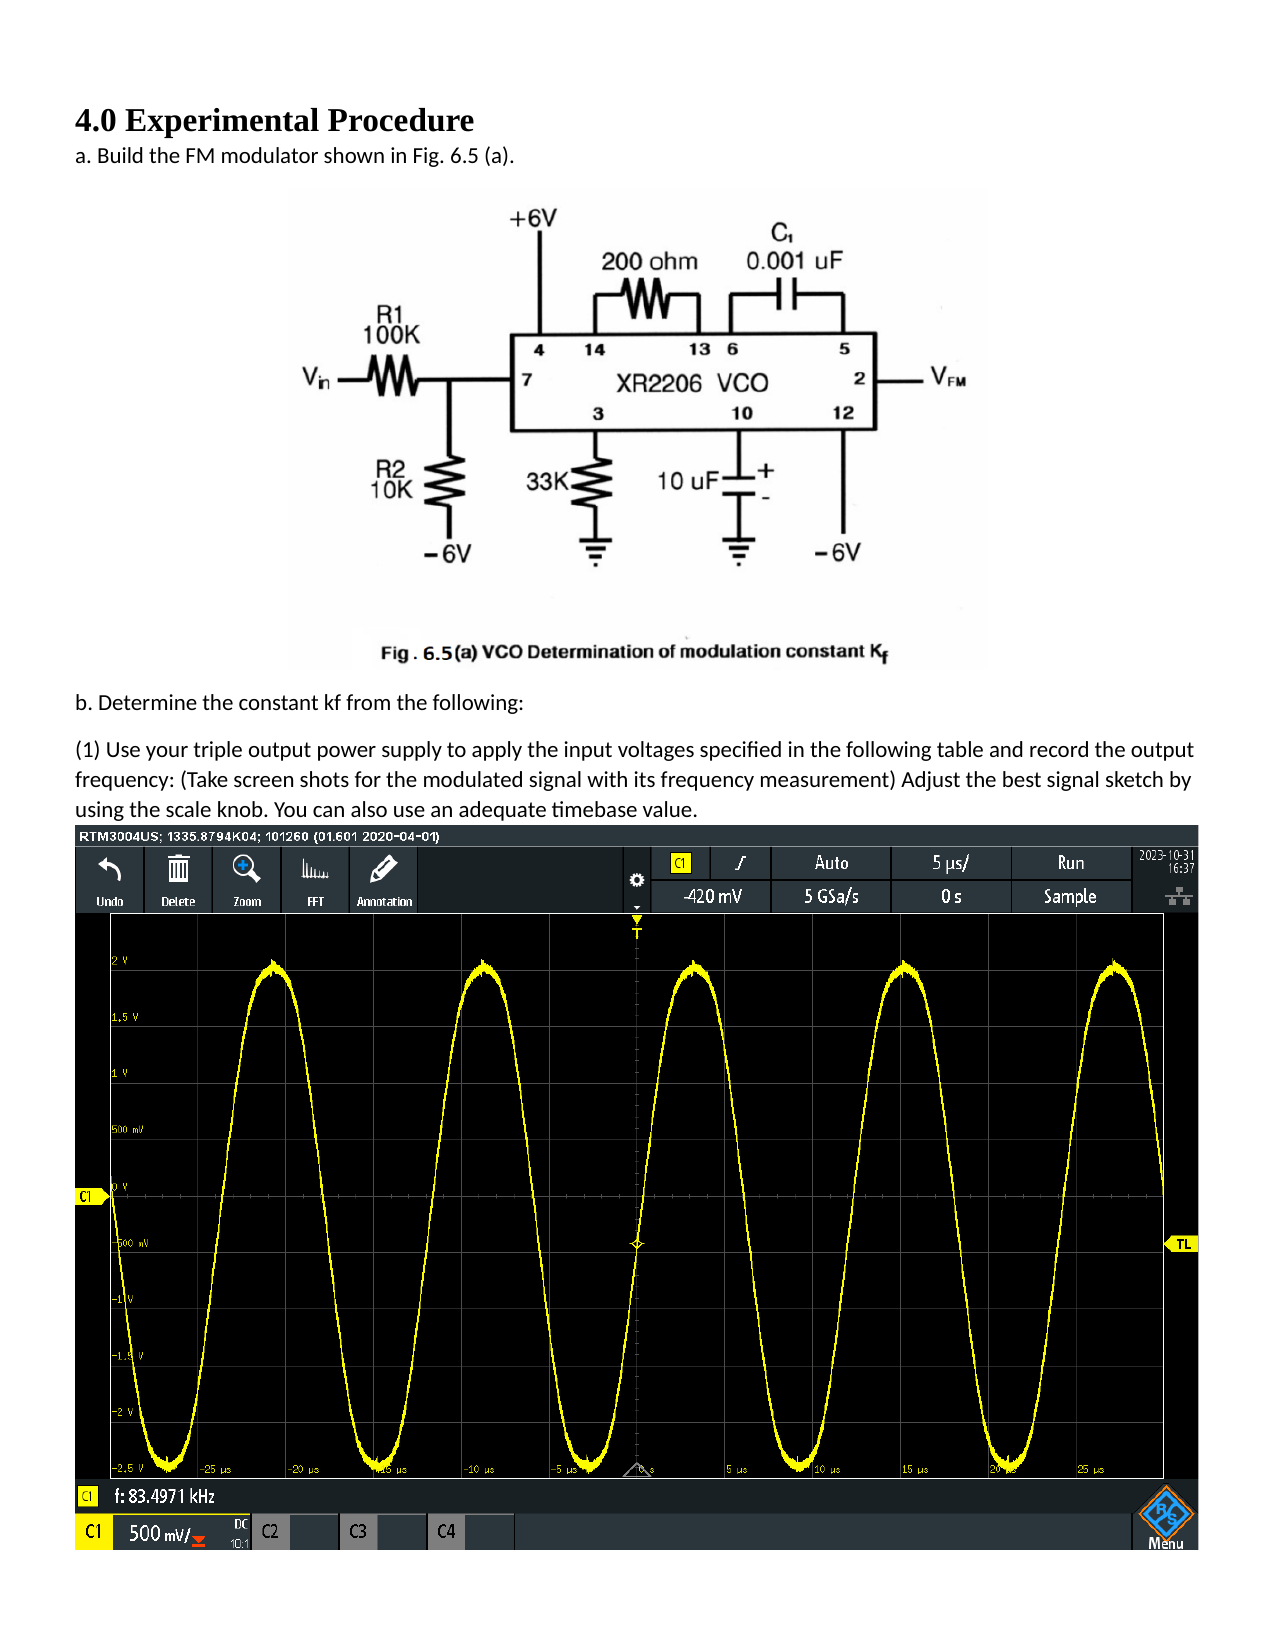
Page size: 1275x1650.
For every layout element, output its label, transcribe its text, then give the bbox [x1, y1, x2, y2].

text a. Build the FM modulator shown in Fig. 6.5 (a). [75, 141, 1200, 169]
picture [75, 825, 1199, 1550]
text b. Determine the constant kf from the following: [75, 688, 1200, 716]
picture [287, 188, 988, 670]
subtitle 4.0 Experimental Procedure [75, 100, 1200, 138]
